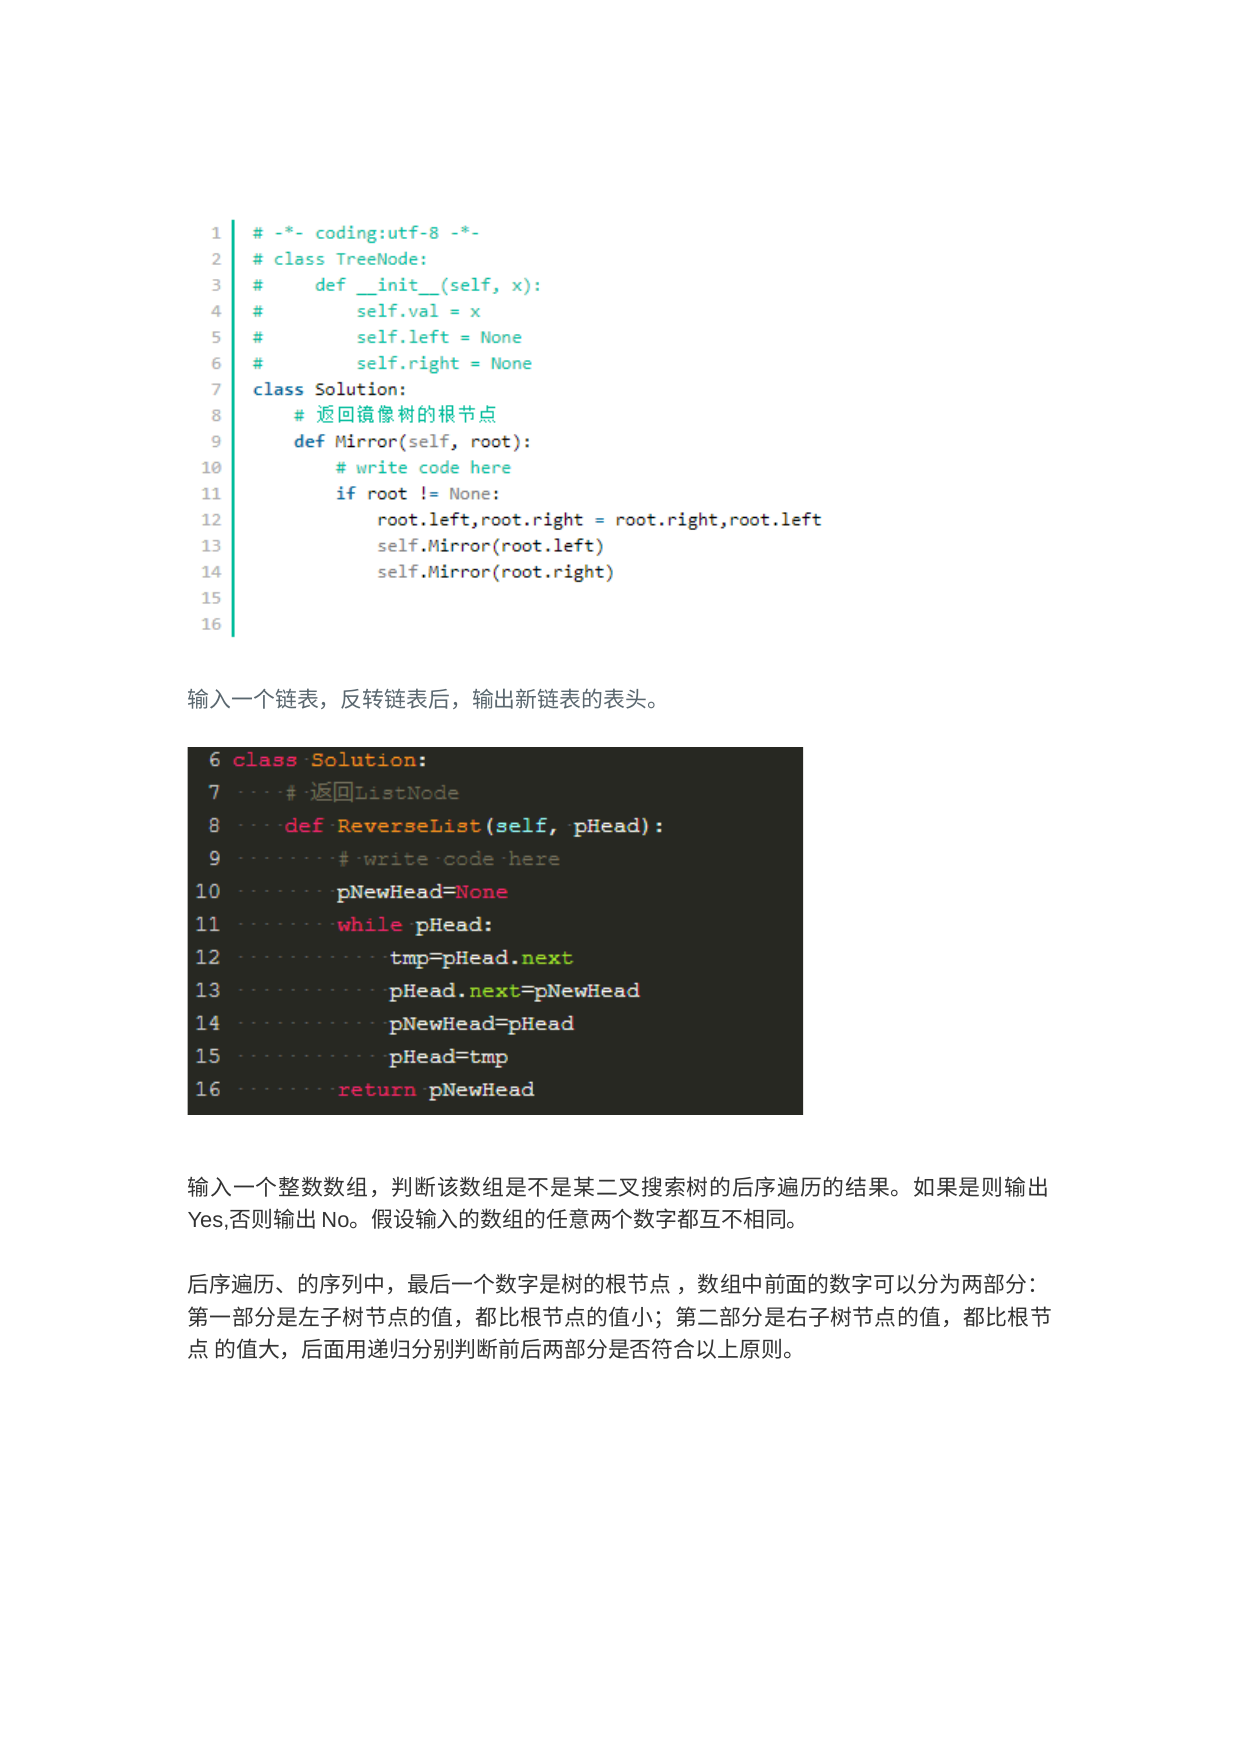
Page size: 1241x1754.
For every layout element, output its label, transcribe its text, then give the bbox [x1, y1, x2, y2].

picture [187, 747, 804, 1115]
text 后序遍历、的序列中，最后一个数字是树的根节点 ，数组中前面的数字可以分为两部分：第一部分是左子树节点的值，都比根节点的值小；第二部分是右子树节点的值，都比根节点 的值大，后面用递归分别判断前后两部分是否符合以上原则。 [187, 1267, 1053, 1364]
text 输入一个整数数组，判断该数组是不是某二叉搜索树的后序遍历的结果。如果是则输出Yes,否则输出No。假设输入的数组的任意两个数字都互不相同。 [187, 1169, 1053, 1234]
picture [187, 194, 1053, 643]
text 输入一个链表，反转链表后，输出新链表的表头。 [187, 682, 1053, 714]
